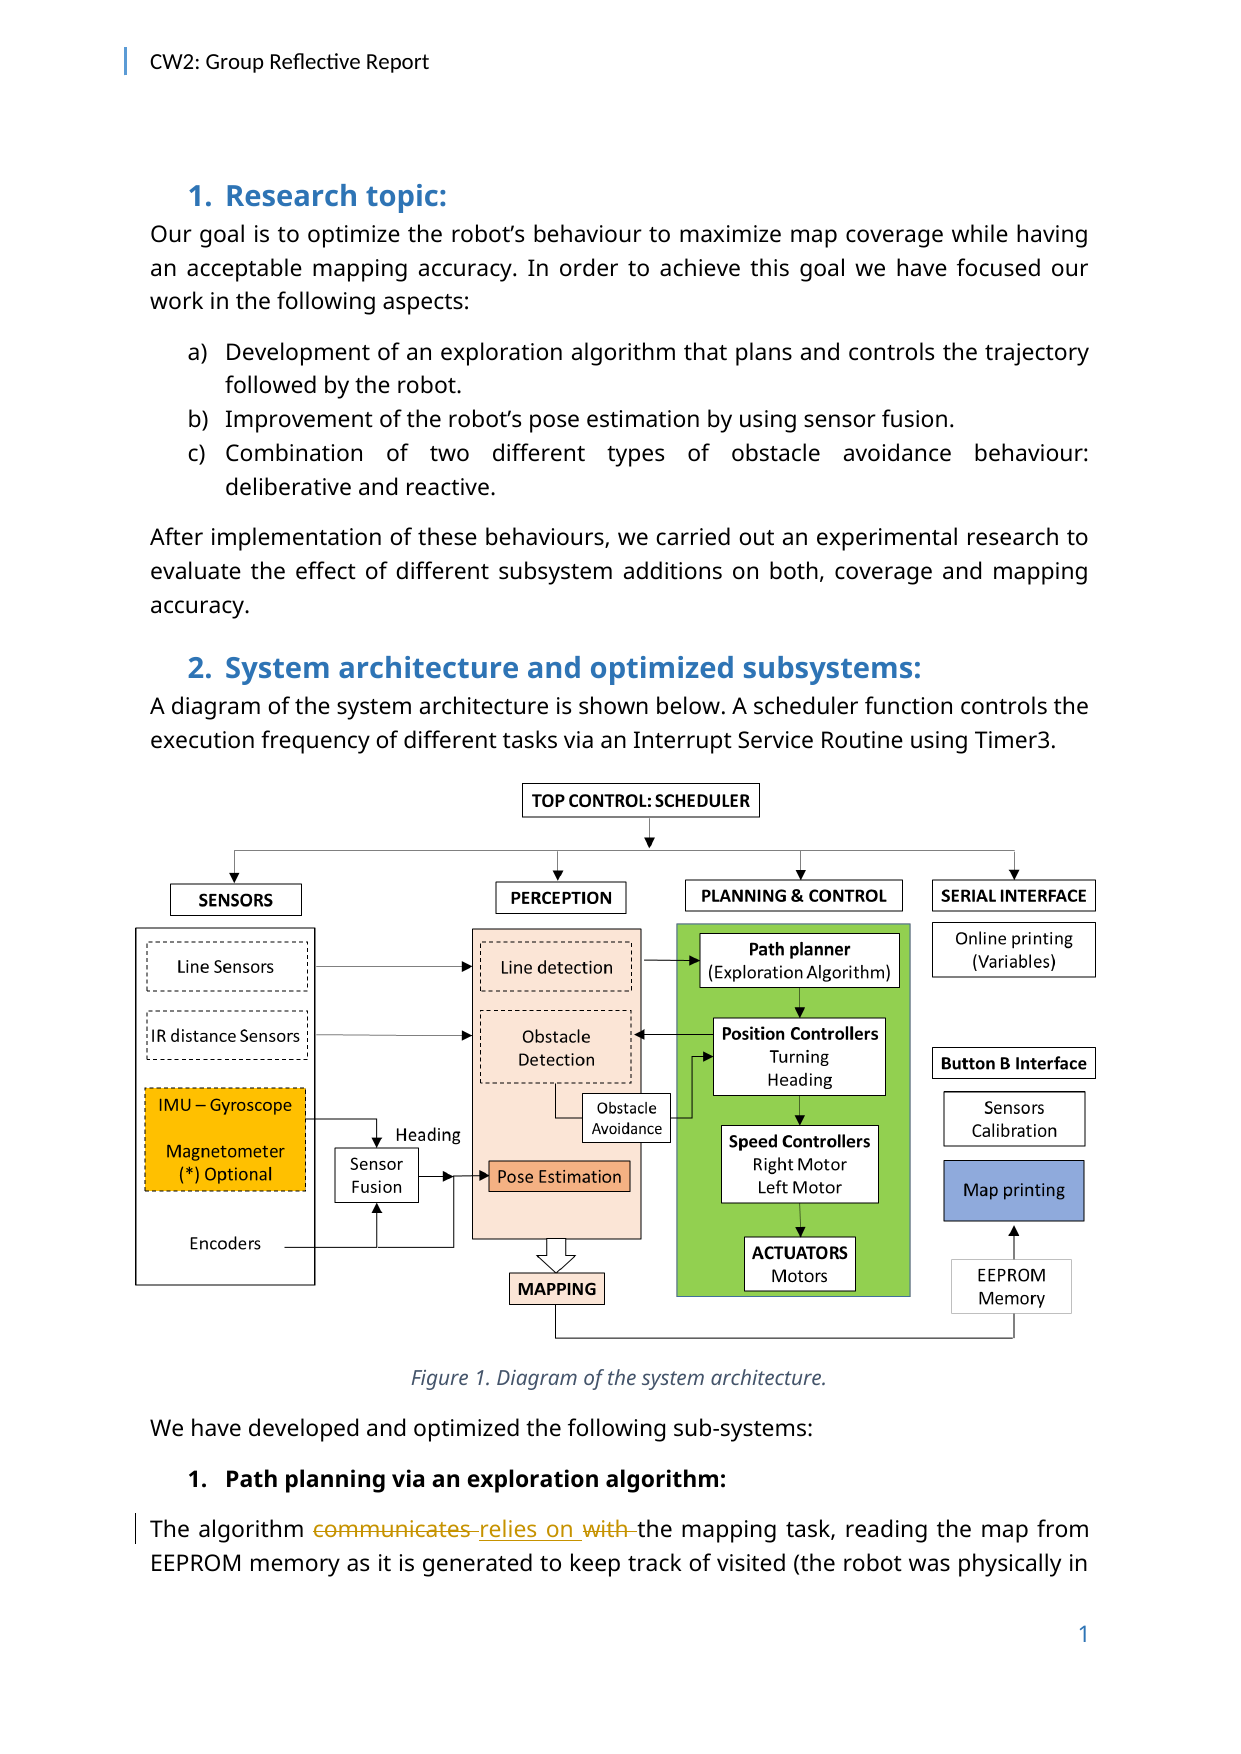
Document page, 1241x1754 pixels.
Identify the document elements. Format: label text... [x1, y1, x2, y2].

list Path planning via an exploration algorithm: [187, 1463, 1090, 1494]
picture [135, 782, 1099, 1339]
list Combination of two different types of obstacle avoidance behaviour: deliberative and reactive. [187, 437, 1090, 502]
text Figure 1. Diagram of the system architecture. [150, 1363, 1090, 1392]
list Improvement of the robot’s pose estimation by using sensor fusion. [187, 403, 1090, 434]
text A diagram of the system architecture is shown below. A scheduler function controls the execution frequency of different tasks via an Interrupt Service Routine using Timer3. [150, 690, 1090, 755]
subtitle Research topic: [187, 175, 1090, 215]
list Development of an exploration algorithm that plans and controls the trajectory followed by the robot. [187, 336, 1090, 401]
text Our goal is to optimize the robot’s behaviour to maximize map coverage while having an acceptable mapping accuracy. In order to achieve this goal we have focused our work in the following aspects: [150, 218, 1090, 317]
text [150, 1513, 1090, 1578]
text After implementation of these behaviours, we carried out an experimental research to evaluate the effect of different subsystem additions on both, coverage and mapping accuracy. [150, 521, 1090, 620]
text We have developed and optimized the following sub-systems: [150, 1412, 1090, 1444]
subtitle System architecture and optimized subsystems: [187, 647, 1090, 687]
